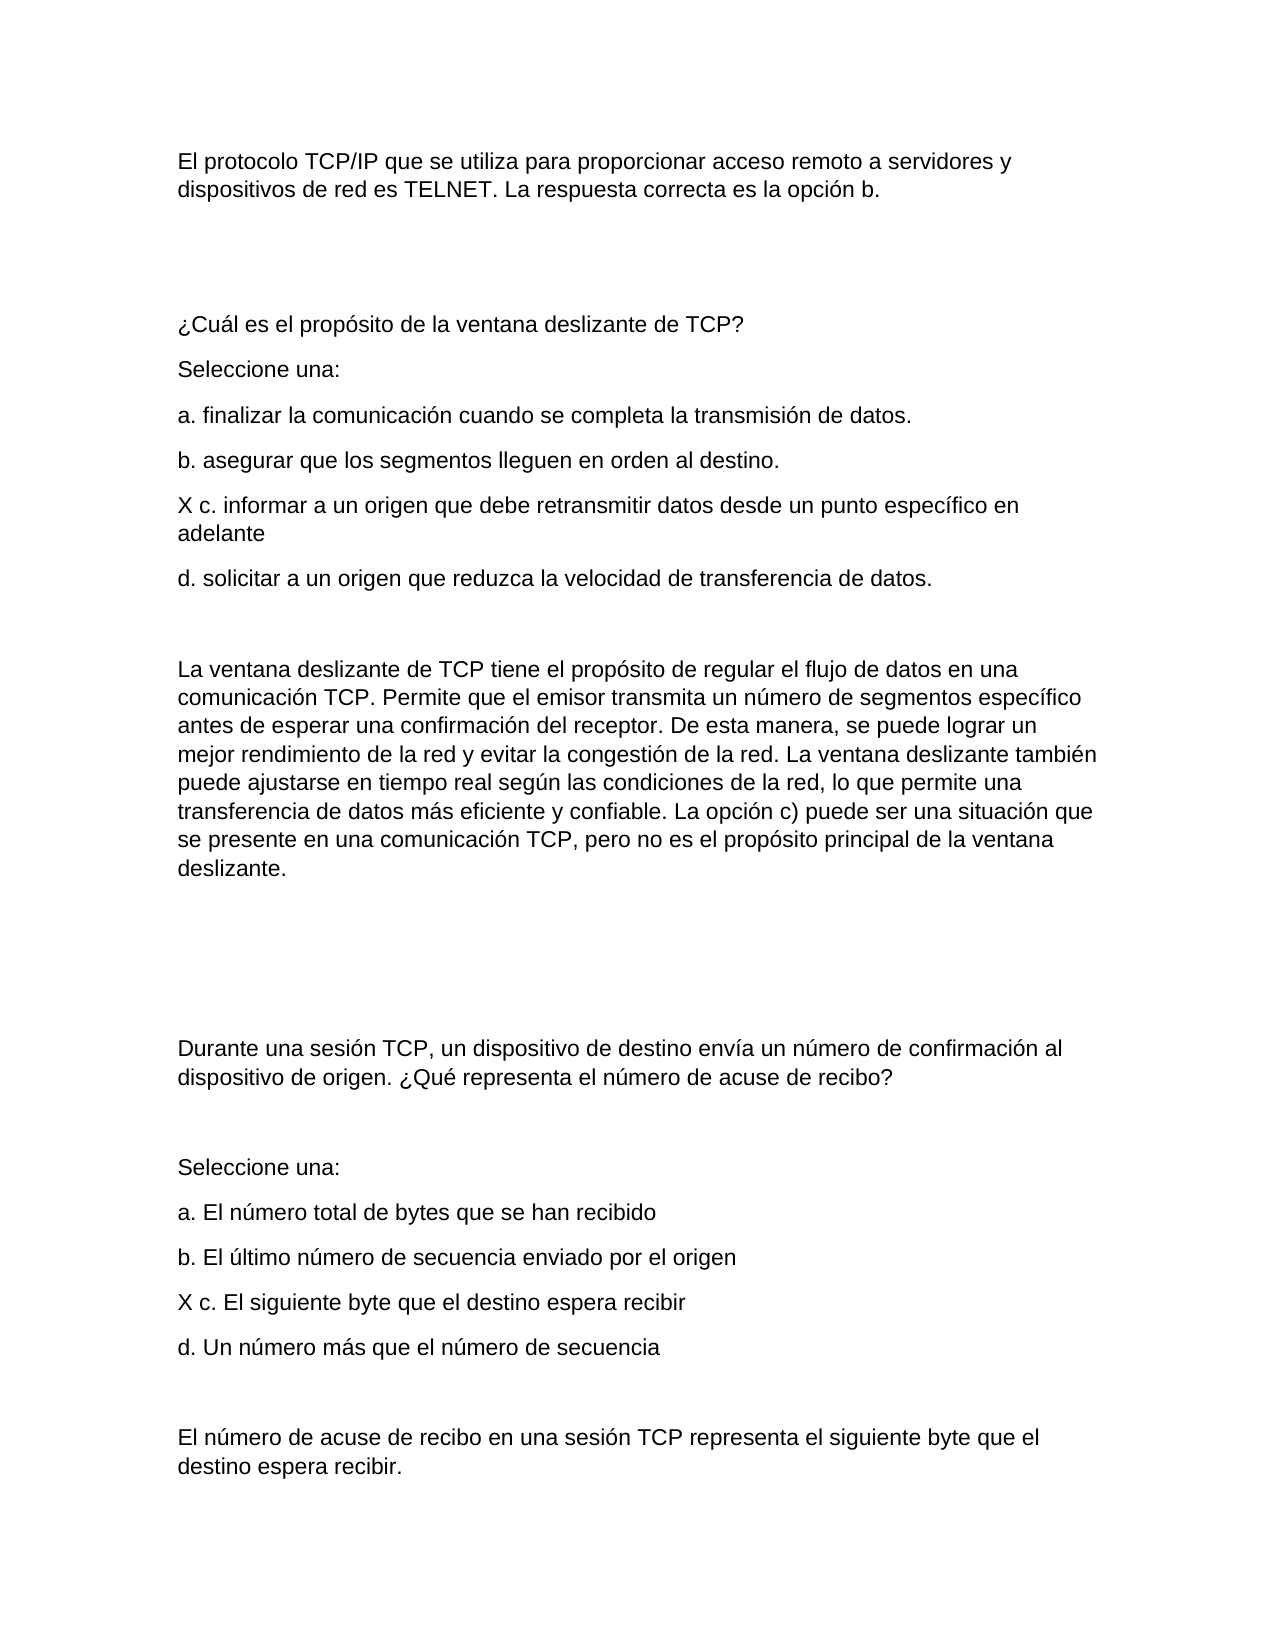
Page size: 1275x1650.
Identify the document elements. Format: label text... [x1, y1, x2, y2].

text a. El número total de bytes que se han recibido [177, 1199, 1098, 1225]
text d. Un número más que el número de secuencia [177, 1334, 1098, 1360]
text El protocolo TCP/IP que se utiliza para proporcionar acceso remoto a servidores y dispositivos de red es TELNET. La respuesta correcta es la opción b. [177, 148, 1098, 202]
text ¿Cuál es el propósito de la ventana deslizante de TCP? [177, 311, 1098, 338]
text X c. informar a un origen que debe retransmitir datos desde un punto específico en adelante [177, 492, 1098, 547]
text Seleccione una: [177, 1154, 1098, 1180]
text d. solicitar a un origen que reduzca la velocidad de transferencia de datos. [177, 565, 1098, 592]
text b. El último número de secuencia enviado por el origen [177, 1244, 1098, 1270]
text Durante una sesión TCP, un dispositivo de destino envía un número de confirmación al dispositivo de origen. ¿Qué representa el número de acuse de recibo? [177, 1035, 1098, 1090]
text a. finalizar la comunicación cuando se completa la transmisión de datos. [177, 402, 1098, 428]
text El número de acuse de recibo en una sesión TCP representa el siguiente byte que el destino espera recibir. [177, 1424, 1098, 1479]
text Seleccione una: [177, 356, 1098, 383]
text La ventana deslizante de TCP tiene el propósito de regular el flujo de datos en una comunicación TCP. Permite que el emisor transmita un número de segmentos específico antes de esperar una confirmación del receptor. De esta manera, se puede lograr un mejor rendimiento de la red y evitar la congestión de la red. La ventana deslizante también puede ajustarse en tiempo real según las condiciones de la red, lo que permite una transferencia de datos más eficiente y confiable. La opción c) puede ser una situación que se presente en una comunicación TCP, pero no es el propósito principal de la ventana deslizante. [177, 656, 1098, 881]
text X c. El siguiente byte que el destino espera recibir [177, 1289, 1098, 1315]
text b. asegurar que los segmentos lleguen en orden al destino. [177, 447, 1098, 473]
